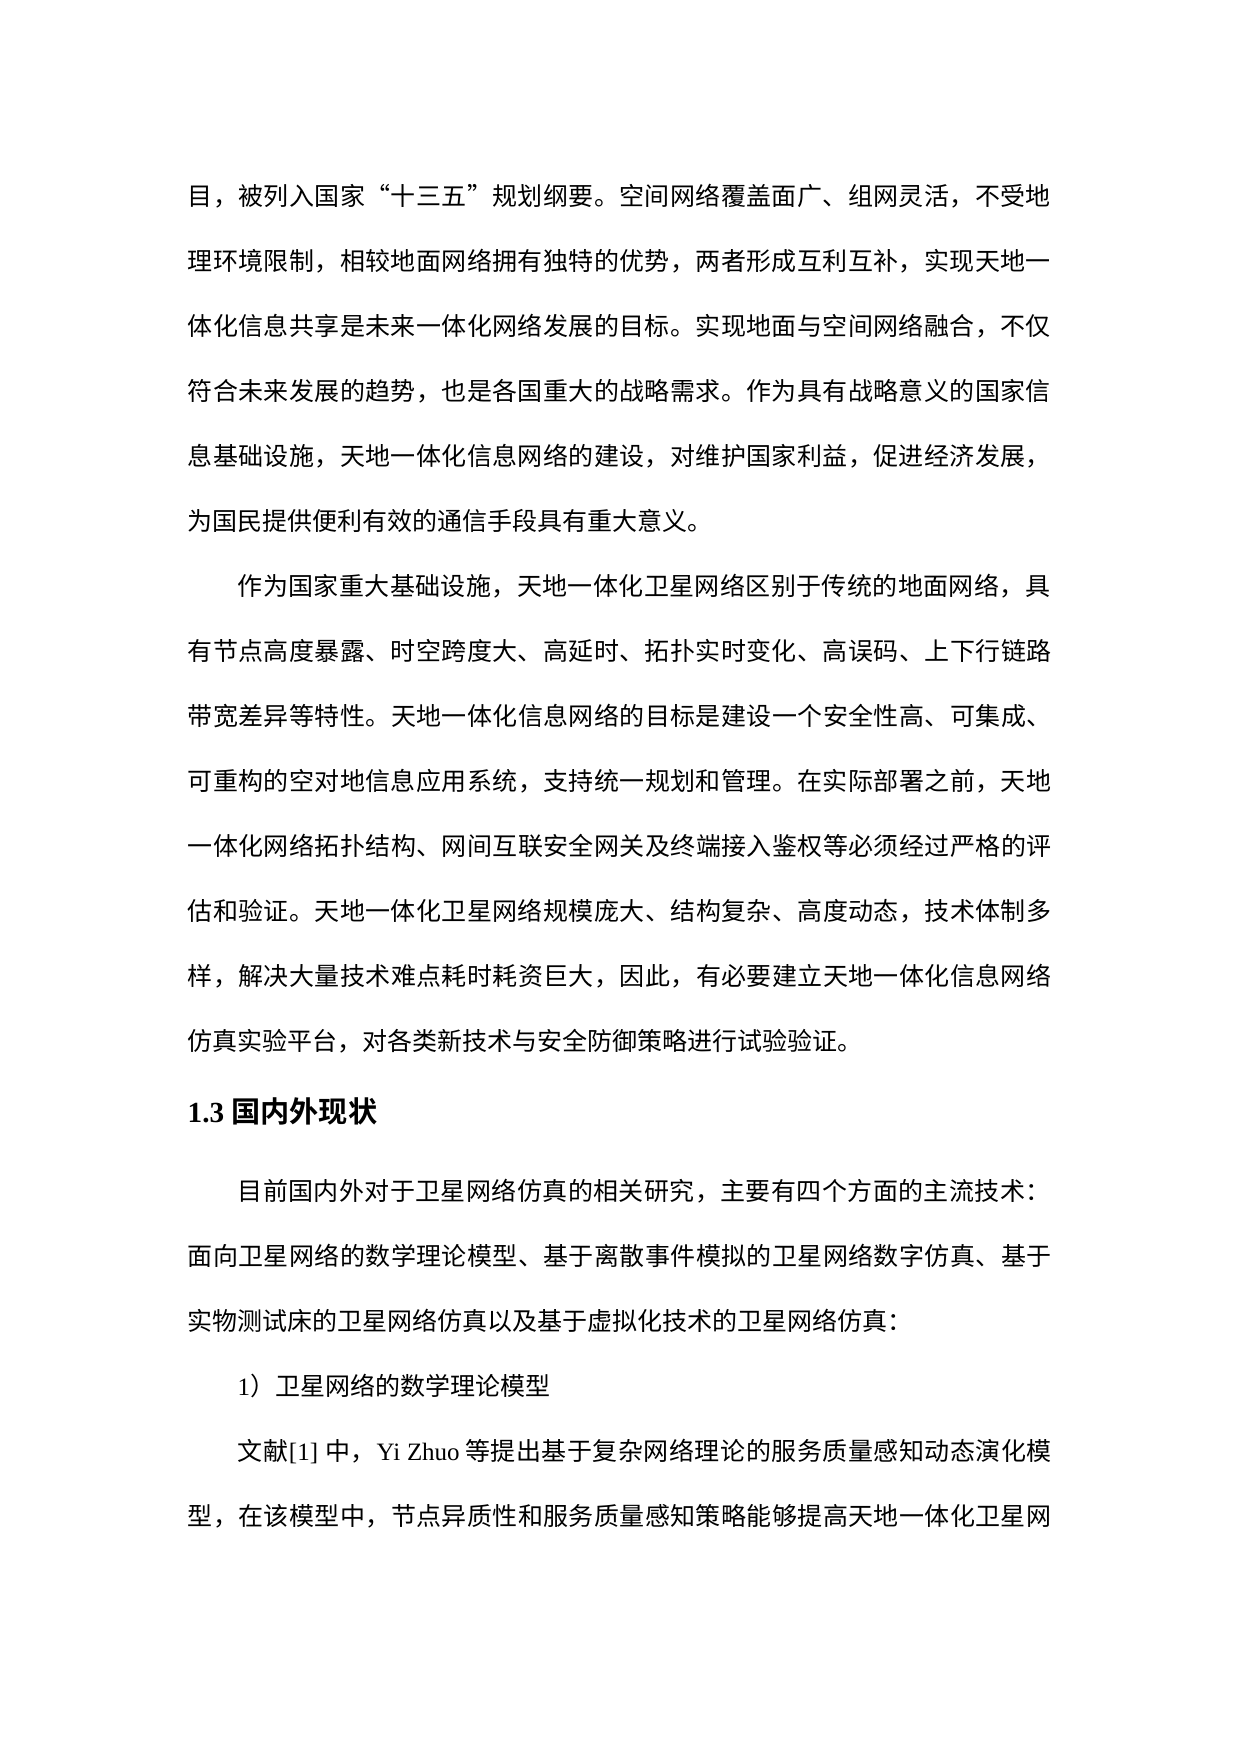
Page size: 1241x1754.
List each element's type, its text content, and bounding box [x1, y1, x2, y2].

text 作为国家重大基础设施，天地一体化卫星网络区别于传统的地面网络，具有节点高度暴露、时空跨度大、高延时、拓扑实时变化、高误码、上下行链路带宽差异等特性。天地一体化信息网络的目标是建设一个安全性高、可集成、可重构的空对地信息应用系统，支持统一规划和管理。在实际部署之前，天地一体化网络拓扑结构、网间互联安全网关及终端接入鉴权等必须经过严格的评估和验证。天地一体化卫星网络规模庞大、结构复杂、高度动态，技术体制多样，解决大量技术难点耗时耗资巨大，因此，有必要建立天地一体化信息网络仿真实验平台，对各类新技术与安全防御策略进行试验验证。 [187, 552, 1053, 1072]
text 目前国内外对于卫星网络仿真的相关研究，主要有四个方面的主流技术：面向卫星网络的数学理论模型、基于离散事件模拟的卫星网络数字仿真、基于实物测试床的卫星网络仿真以及基于虚拟化技术的卫星网络仿真： [187, 1157, 1053, 1352]
text 1）卫星网络的数学理论模型 [187, 1352, 1053, 1417]
text 1.3 国内外现状 [187, 1088, 1053, 1131]
